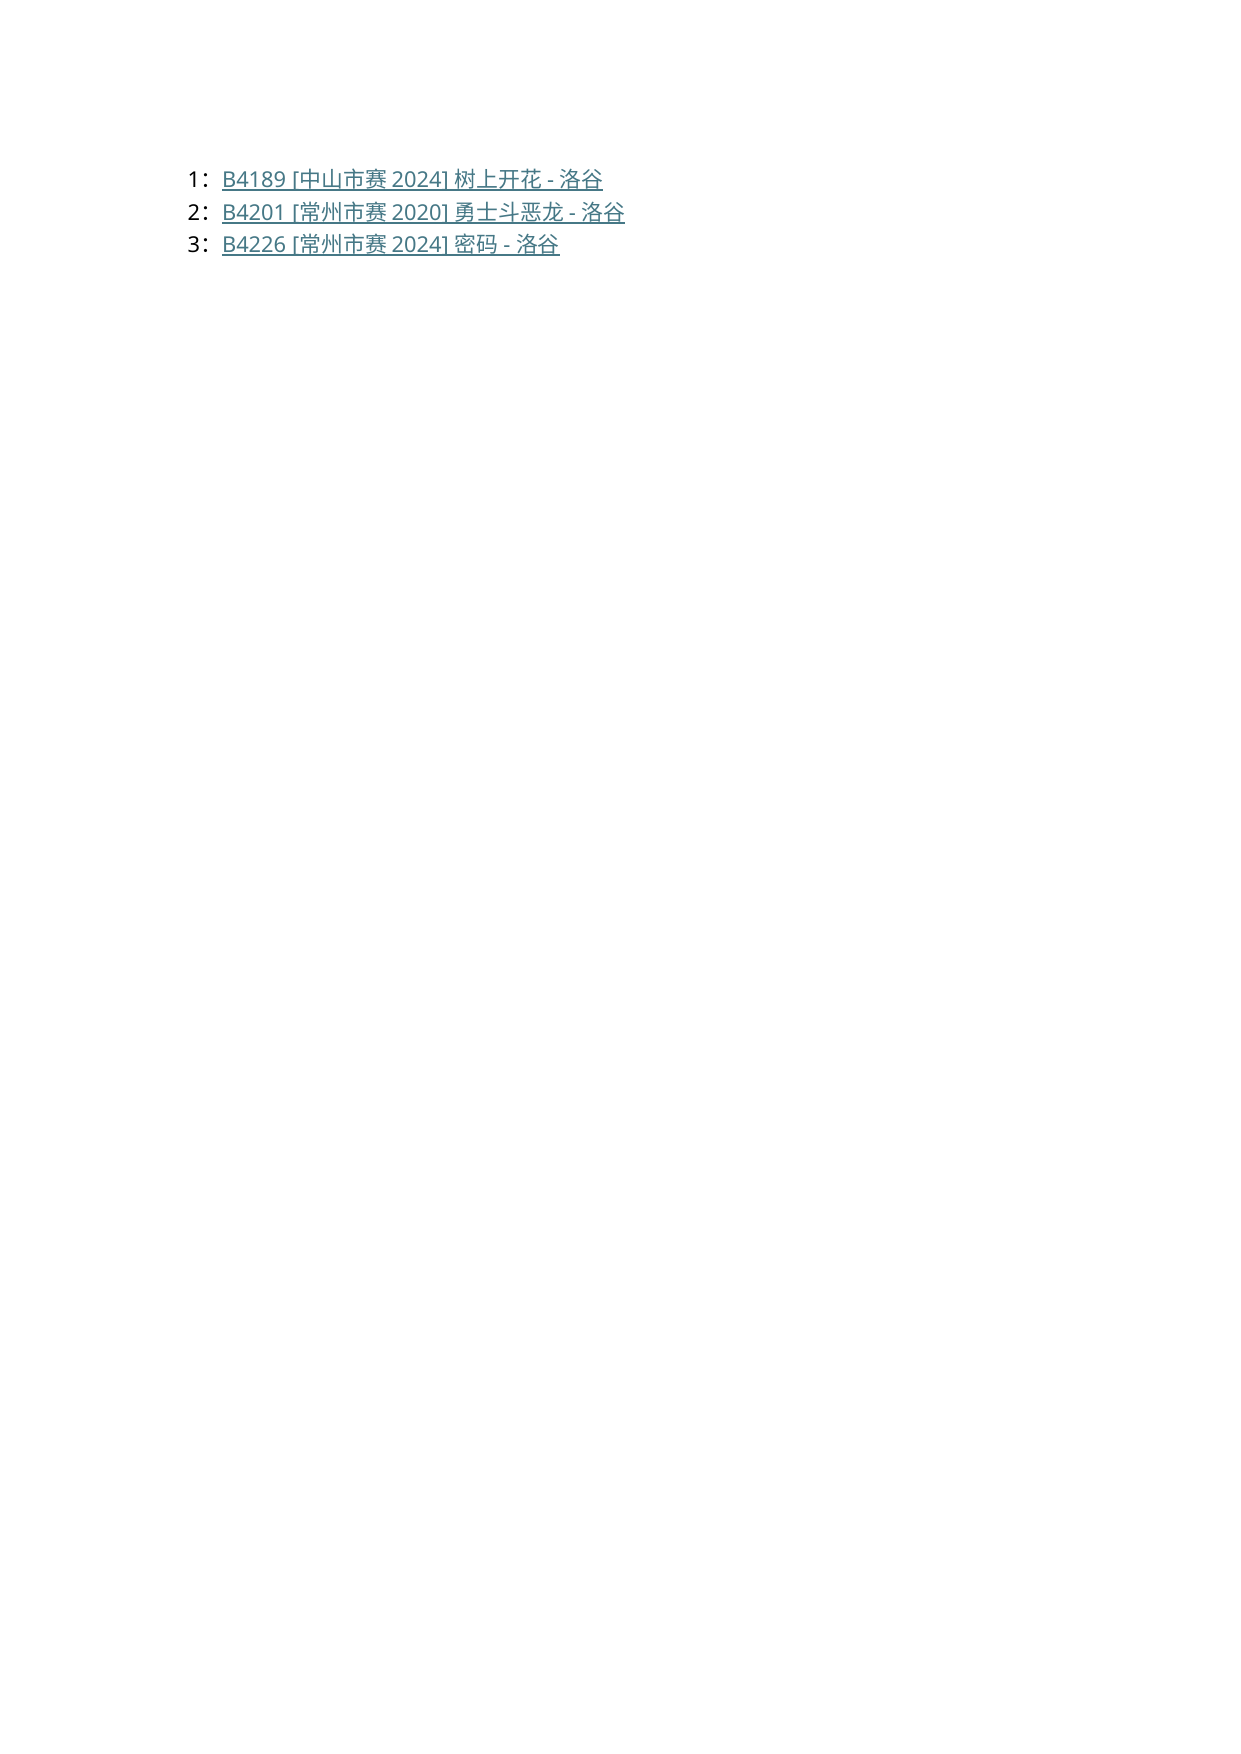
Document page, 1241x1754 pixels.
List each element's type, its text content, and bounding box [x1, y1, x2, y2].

text 3：B4226 [常州市赛 2024] 密码 - 洛谷 [187, 227, 1053, 259]
text 2：B4201 [常州市赛 2020] 勇士斗恶龙 - 洛谷 [187, 194, 1053, 227]
text 1：B4189 [中山市赛 2024] 树上开花 - 洛谷 [187, 162, 1053, 194]
